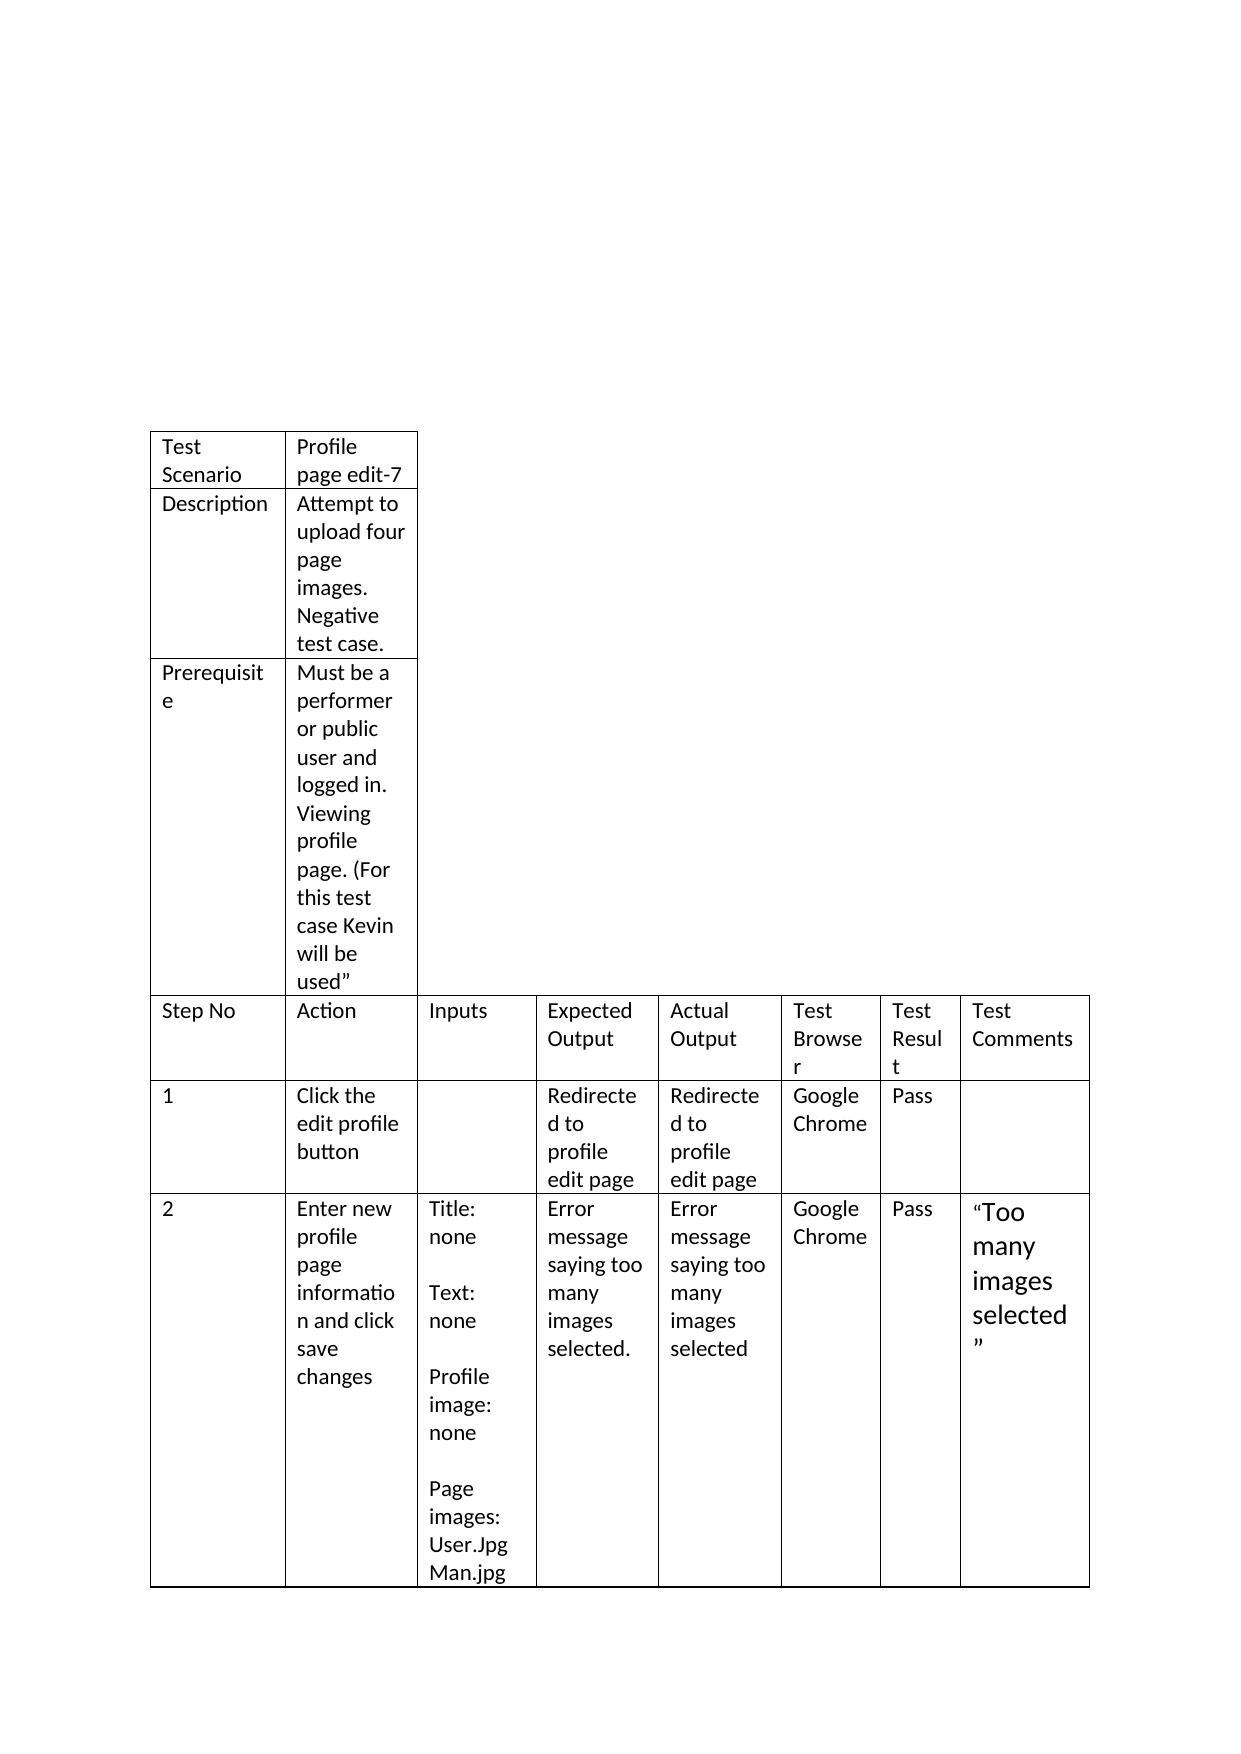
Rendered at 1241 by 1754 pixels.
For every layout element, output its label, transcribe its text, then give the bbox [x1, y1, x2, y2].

table_cell Prerequisite [151, 659, 285, 995]
table_cell Pass [881, 1194, 960, 1586]
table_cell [286, 1194, 417, 1586]
table_cell Redirected to profile edit page [537, 1081, 658, 1193]
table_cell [537, 1194, 658, 1586]
table_cell Action [286, 996, 417, 1080]
table_cell Google Chrome [782, 1194, 880, 1586]
table_cell Click the edit profile button [286, 1081, 417, 1193]
table_cell Attempt to upload four page images. Negative test case. [286, 489, 417, 657]
table_cell Pass [881, 1081, 960, 1193]
table_cell [961, 1081, 1089, 1193]
table_cell Test Result [881, 996, 960, 1080]
table_cell Google Chrome [782, 1081, 880, 1193]
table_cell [961, 1194, 1089, 1586]
table_cell Actual Output [659, 996, 781, 1080]
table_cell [659, 1194, 781, 1586]
table_cell Test Comments [961, 996, 1089, 1080]
table_cell Must be a performer or public user and logged in. Viewing profile page. (For this test case Kevin will be used” [286, 659, 417, 995]
table_cell Redirected to profile edit page [659, 1081, 781, 1193]
table_cell Test Browser [782, 996, 880, 1080]
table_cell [418, 1194, 536, 1586]
table_cell Step No [151, 996, 285, 1080]
table_cell Description [151, 489, 285, 657]
table_cell [418, 1081, 536, 1193]
table_cell Inputs [418, 996, 536, 1080]
table_cell 2 [151, 1194, 285, 1586]
table_header Test Scenario [151, 432, 285, 488]
table_cell 1 [151, 1081, 285, 1193]
table_header Profile page edit-7 [286, 432, 417, 488]
table_cell Expected Output [537, 996, 658, 1080]
